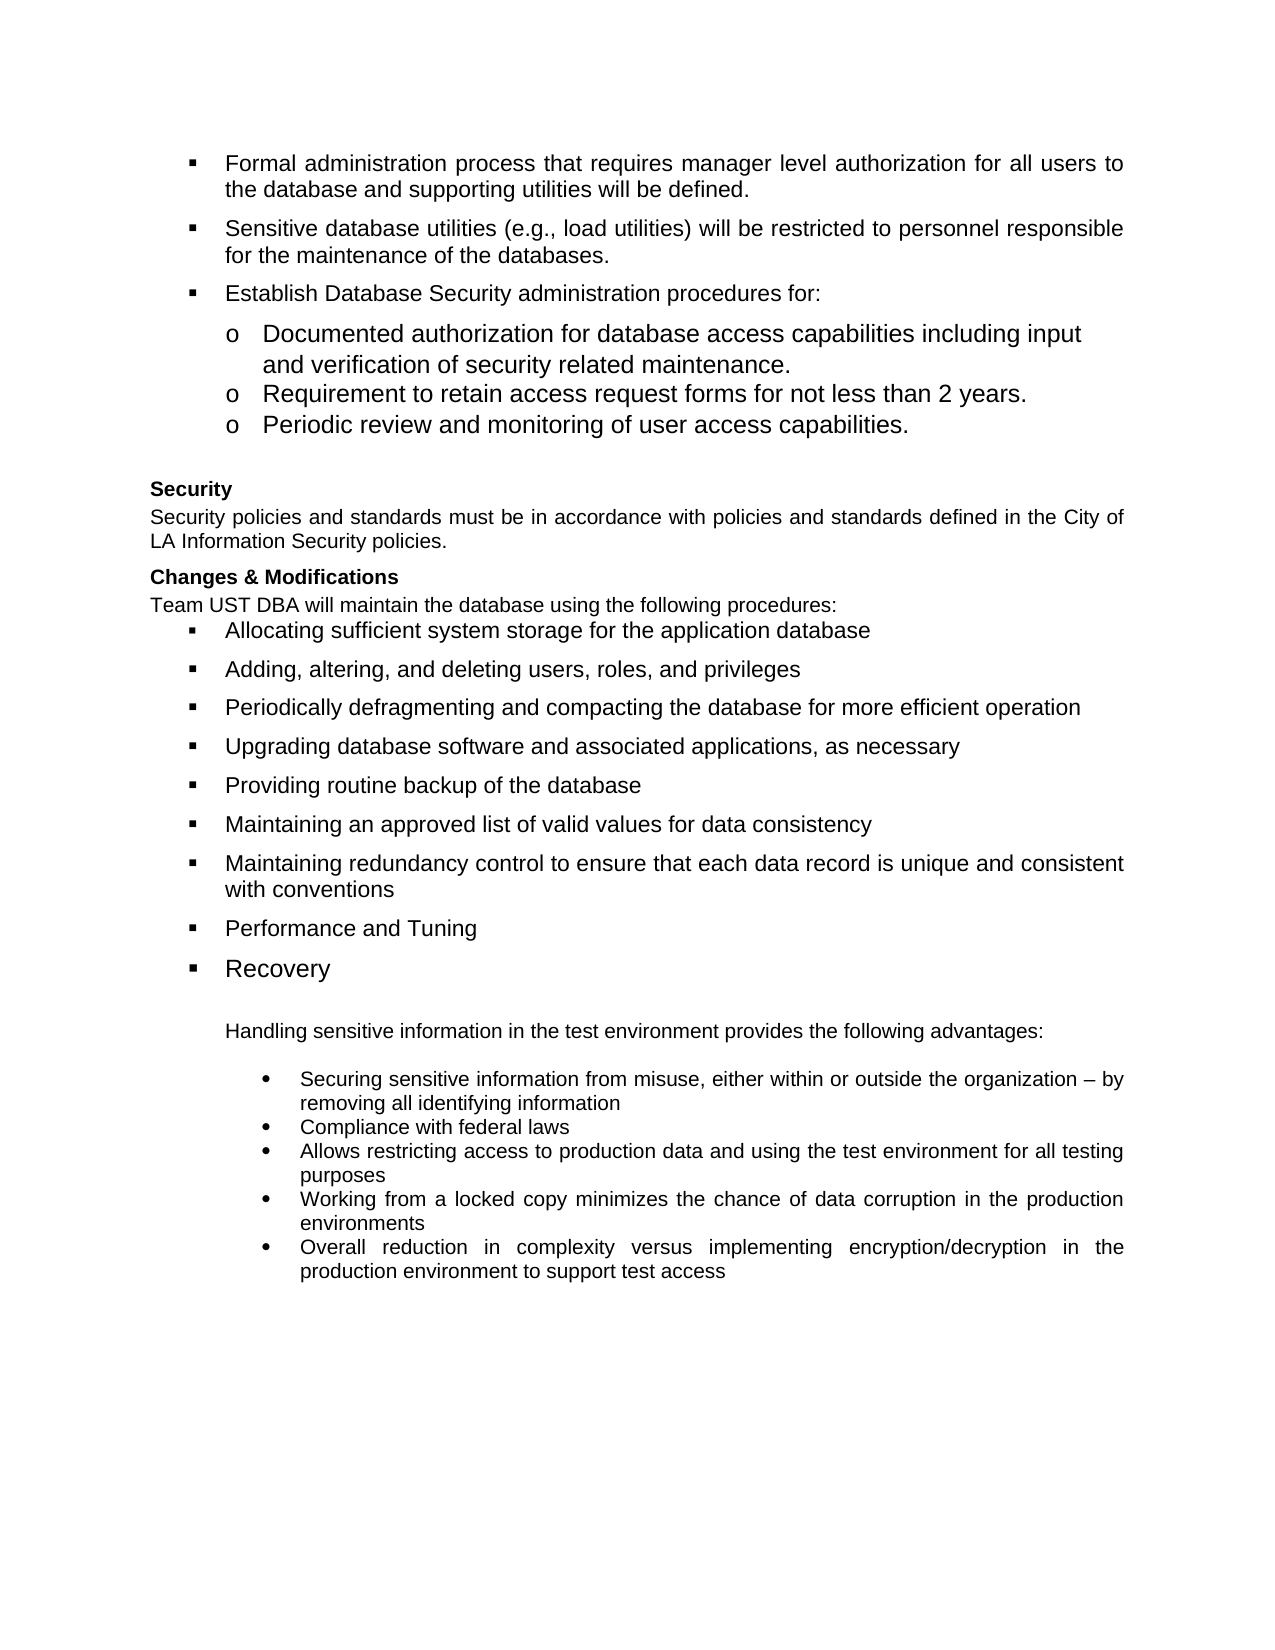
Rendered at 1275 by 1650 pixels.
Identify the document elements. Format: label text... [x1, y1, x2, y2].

list Performance and Tuning [187, 915, 1125, 941]
list Documented authorization for database access capabilities including input and verification of security related maintenance. [225, 319, 1125, 379]
list Compliance with federal laws [262, 1115, 1125, 1139]
text Team UST DBA will maintain the database using the following procedures: [150, 593, 1125, 617]
list Establish Database Security administration procedures for: [187, 280, 1125, 307]
list Formal administration process that requires manager level authorization for all users to the database and supporting utilities will be defined. [187, 150, 1125, 203]
list Requirement to retain access request forms for not less than 2 years. [225, 379, 1125, 410]
list Overall reduction in complexity versus implementing encryption/decryption in the production environment to support test access [262, 1235, 1125, 1283]
list Maintaining redundancy control to ensure that each data record is unique and consistent with conventions [187, 850, 1125, 902]
list Periodic review and monitoring of user access capabilities. [225, 410, 1125, 441]
list Sensitive database utilities (e.g., load utilities) will be restricted to personnel responsible for the maintenance of the databases. [187, 215, 1125, 268]
list Providing routine backup of the database [187, 772, 1125, 798]
list Allocating sufficient system storage for the application database [187, 617, 1125, 643]
list Periodically defragmenting and compacting the database for more efficient operation [187, 694, 1125, 721]
text Security [150, 477, 1125, 501]
list Working from a locked copy minimizes the chance of data corruption in the production environments [262, 1187, 1125, 1235]
list Handling sensitive information in the test environment provides the following advantages: [225, 1019, 1125, 1043]
list Maintaining an approved list of valid values for data consistency [187, 811, 1125, 837]
list Securing sensitive information from misuse, either within or outside the organization – by removing all identifying information [262, 1067, 1125, 1115]
text Security policies and standards must be in accordance with policies and standards defined in the City of LA Information Security policies. [150, 505, 1125, 553]
list Allows restricting access to production data and using the test environment for all testing purposes [262, 1139, 1125, 1187]
list Recovery [187, 954, 1125, 983]
text Changes & Modifications [150, 565, 1125, 589]
list Upgrading database software and associated applications, as necessary [187, 733, 1125, 759]
list Adding, altering, and deleting users, roles, and privileges [187, 656, 1125, 682]
